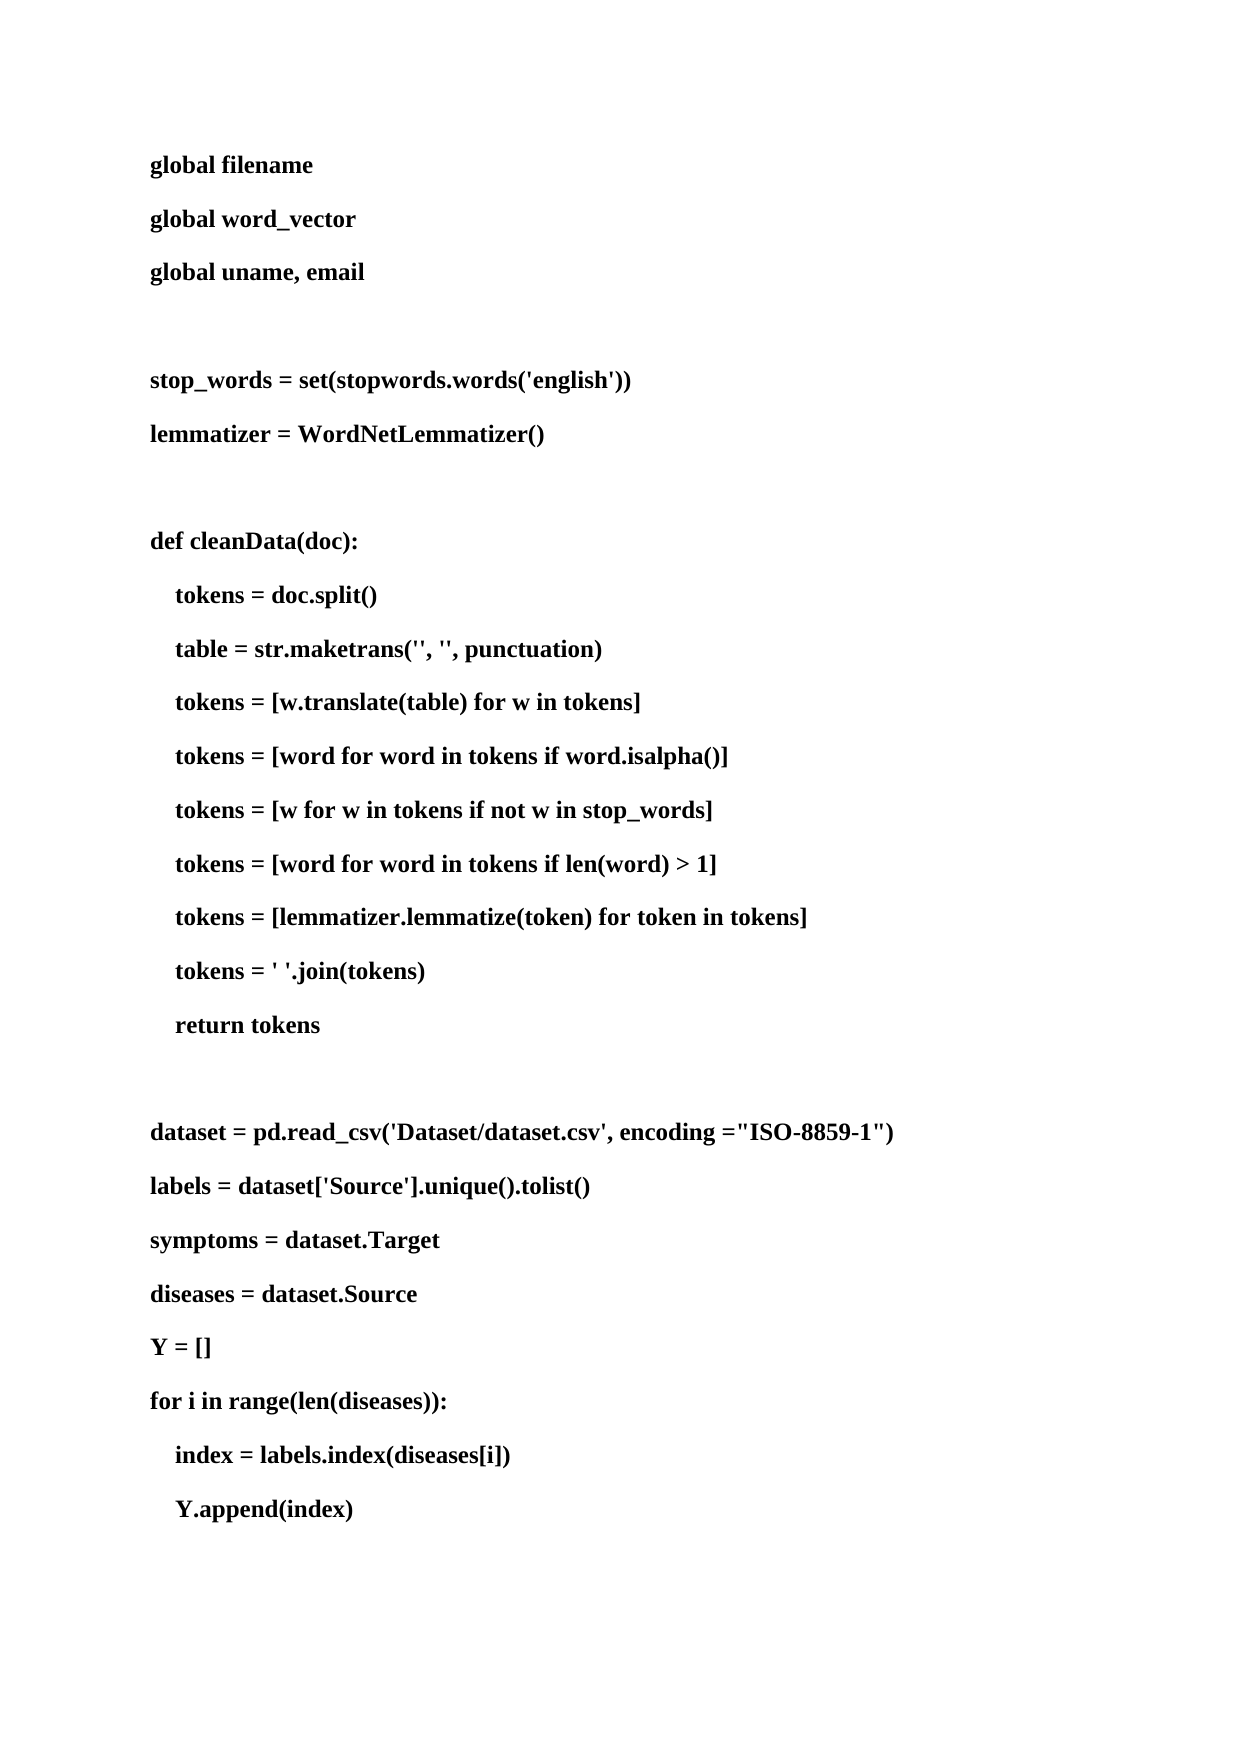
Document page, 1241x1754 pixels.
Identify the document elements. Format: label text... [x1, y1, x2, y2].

text stop_words = set(stopwords.words('english')) [150, 365, 1090, 394]
text tokens = doc.split() [150, 580, 1090, 609]
text Y.append(index) [150, 1494, 1090, 1522]
text global uname, email [150, 257, 1090, 286]
text def cleanData(doc): [150, 526, 1090, 555]
text lemmatizer = WordNetLemmatizer() [150, 419, 1090, 447]
text global filename [150, 150, 1090, 179]
text tokens = [w for w in tokens if not w in stop_words] [150, 795, 1090, 824]
text tokens = [word for word in tokens if len(word) > 1] [150, 849, 1090, 877]
text Y = [] [150, 1332, 1090, 1361]
text table = str.maketrans('', '', punctuation) [150, 634, 1090, 662]
text diseases = dataset.Source [150, 1279, 1090, 1307]
text tokens = [lemmatizer.lemmatize(token) for token in tokens] [150, 902, 1090, 931]
text return tokens [150, 1010, 1090, 1039]
text tokens = ' '.join(tokens) [150, 956, 1090, 985]
text for i in range(len(diseases)): [150, 1386, 1090, 1415]
text index = labels.index(diseases[i]) [150, 1440, 1090, 1469]
text labels = dataset['Source'].unique().tolist() [150, 1171, 1090, 1200]
text global word_vector [150, 204, 1090, 232]
text tokens = [word for word in tokens if word.isalpha()] [150, 741, 1090, 770]
text tokens = [w.translate(table) for w in tokens] [150, 687, 1090, 716]
text symptoms = dataset.Target [150, 1225, 1090, 1254]
text dataset = pd.read_csv('Dataset/dataset.csv', encoding ="ISO-8859-1") [150, 1117, 1090, 1146]
